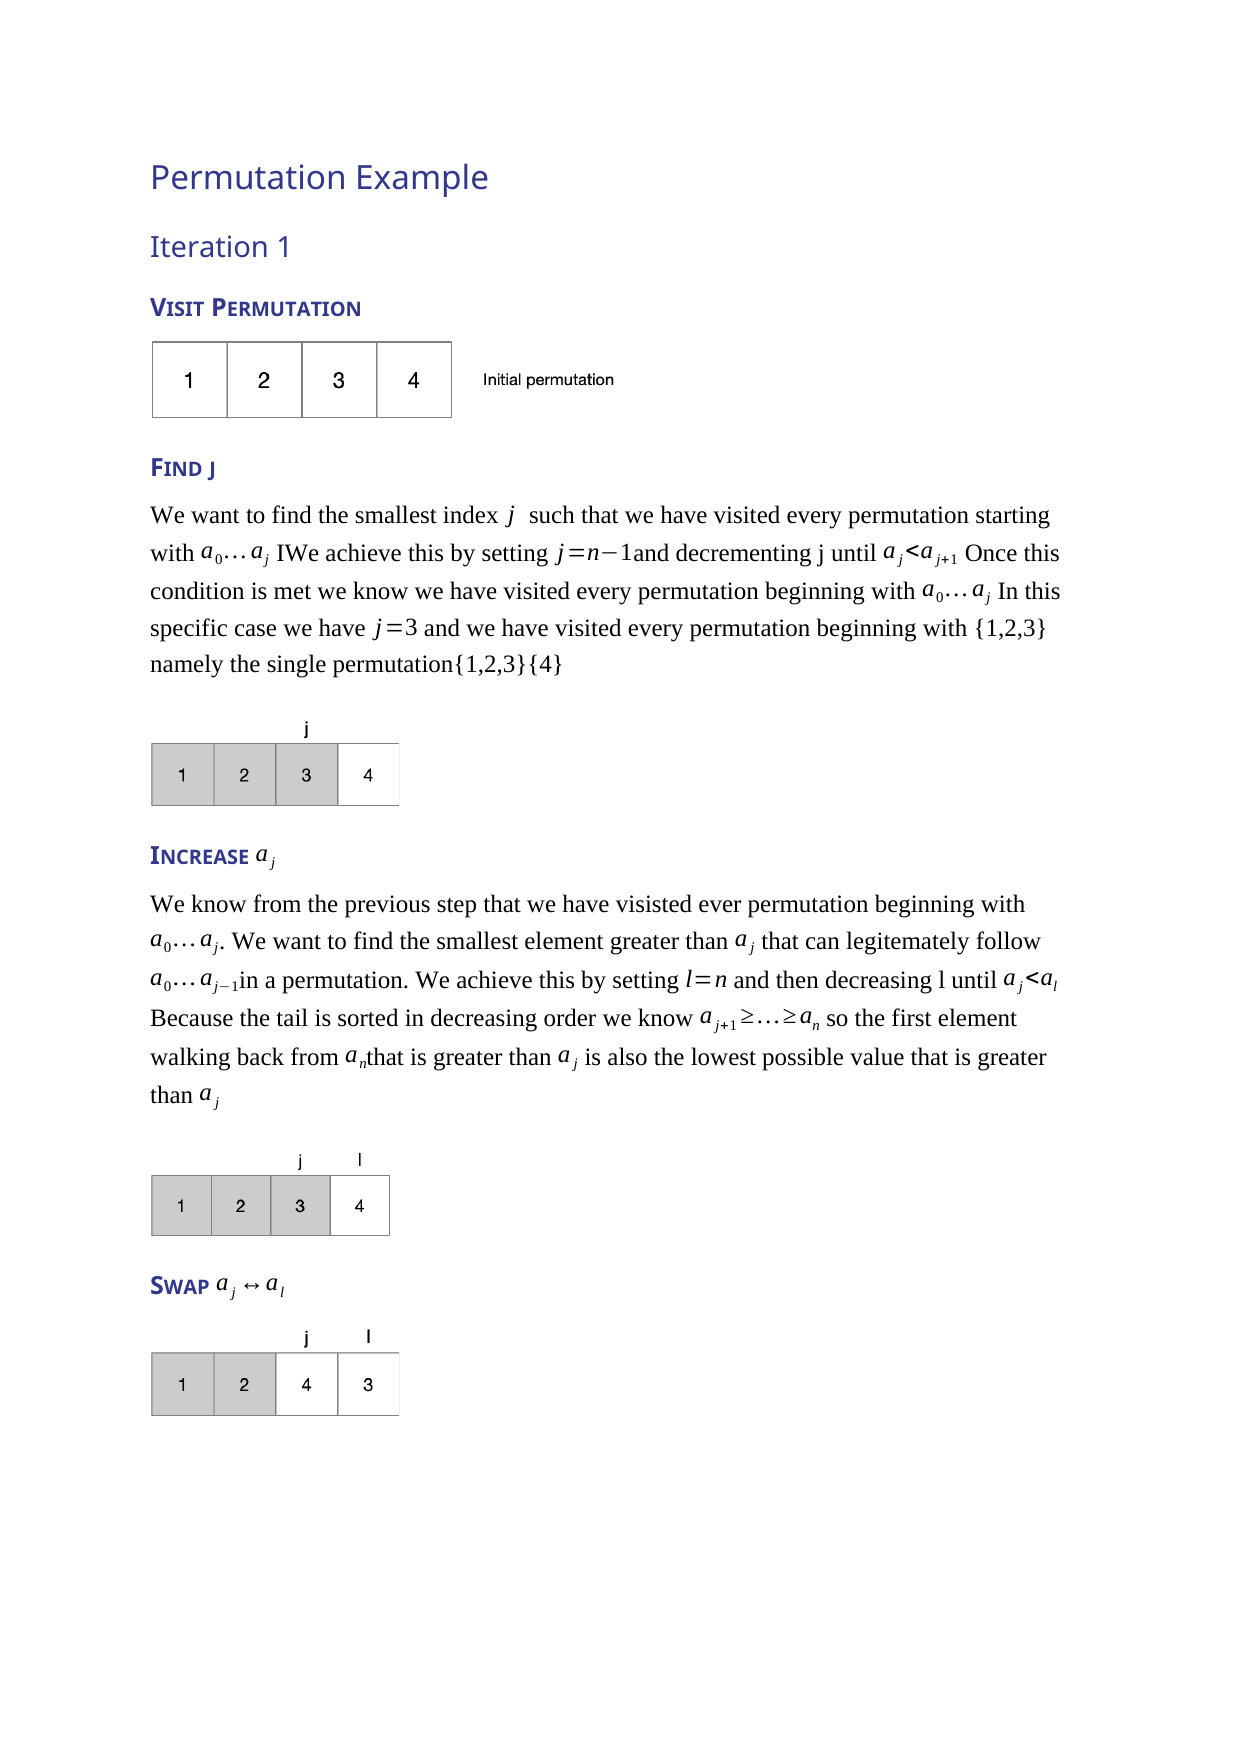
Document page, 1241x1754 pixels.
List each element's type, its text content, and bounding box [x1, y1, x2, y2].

picture [150, 1318, 400, 1416]
subtitle Visit Permutation [150, 290, 1090, 324]
subtitle Permutation Example [150, 154, 1090, 199]
picture [150, 341, 622, 418]
subtitle Swap [150, 1268, 1090, 1302]
picture [150, 710, 400, 806]
picture [150, 1142, 390, 1236]
text We know from the previous step that we have visisted ever permutation beginning with . We want to find the smallest element greater than that can legitemately follow in a permutation. We achieve this by setting and then decreasing l until Because the tail is sorted in decreasing order we know so the first element walking back from that is greater than is also the lowest possible value that is greater than [150, 889, 1090, 1110]
subtitle Iteration 1 [150, 226, 1090, 266]
subtitle Find j [150, 449, 1090, 483]
subtitle Increase [150, 838, 1090, 872]
text We want to find the smallest index such that we have visited every permutation starting with IWe achieve this by setting and decrementing j until Once this condition is met we know we have visited every permutation beginning with In this specific case we have and we have visited every permutation beginning with {1,2,3} namely the single permutation{1,2,3}{4} [150, 500, 1090, 678]
